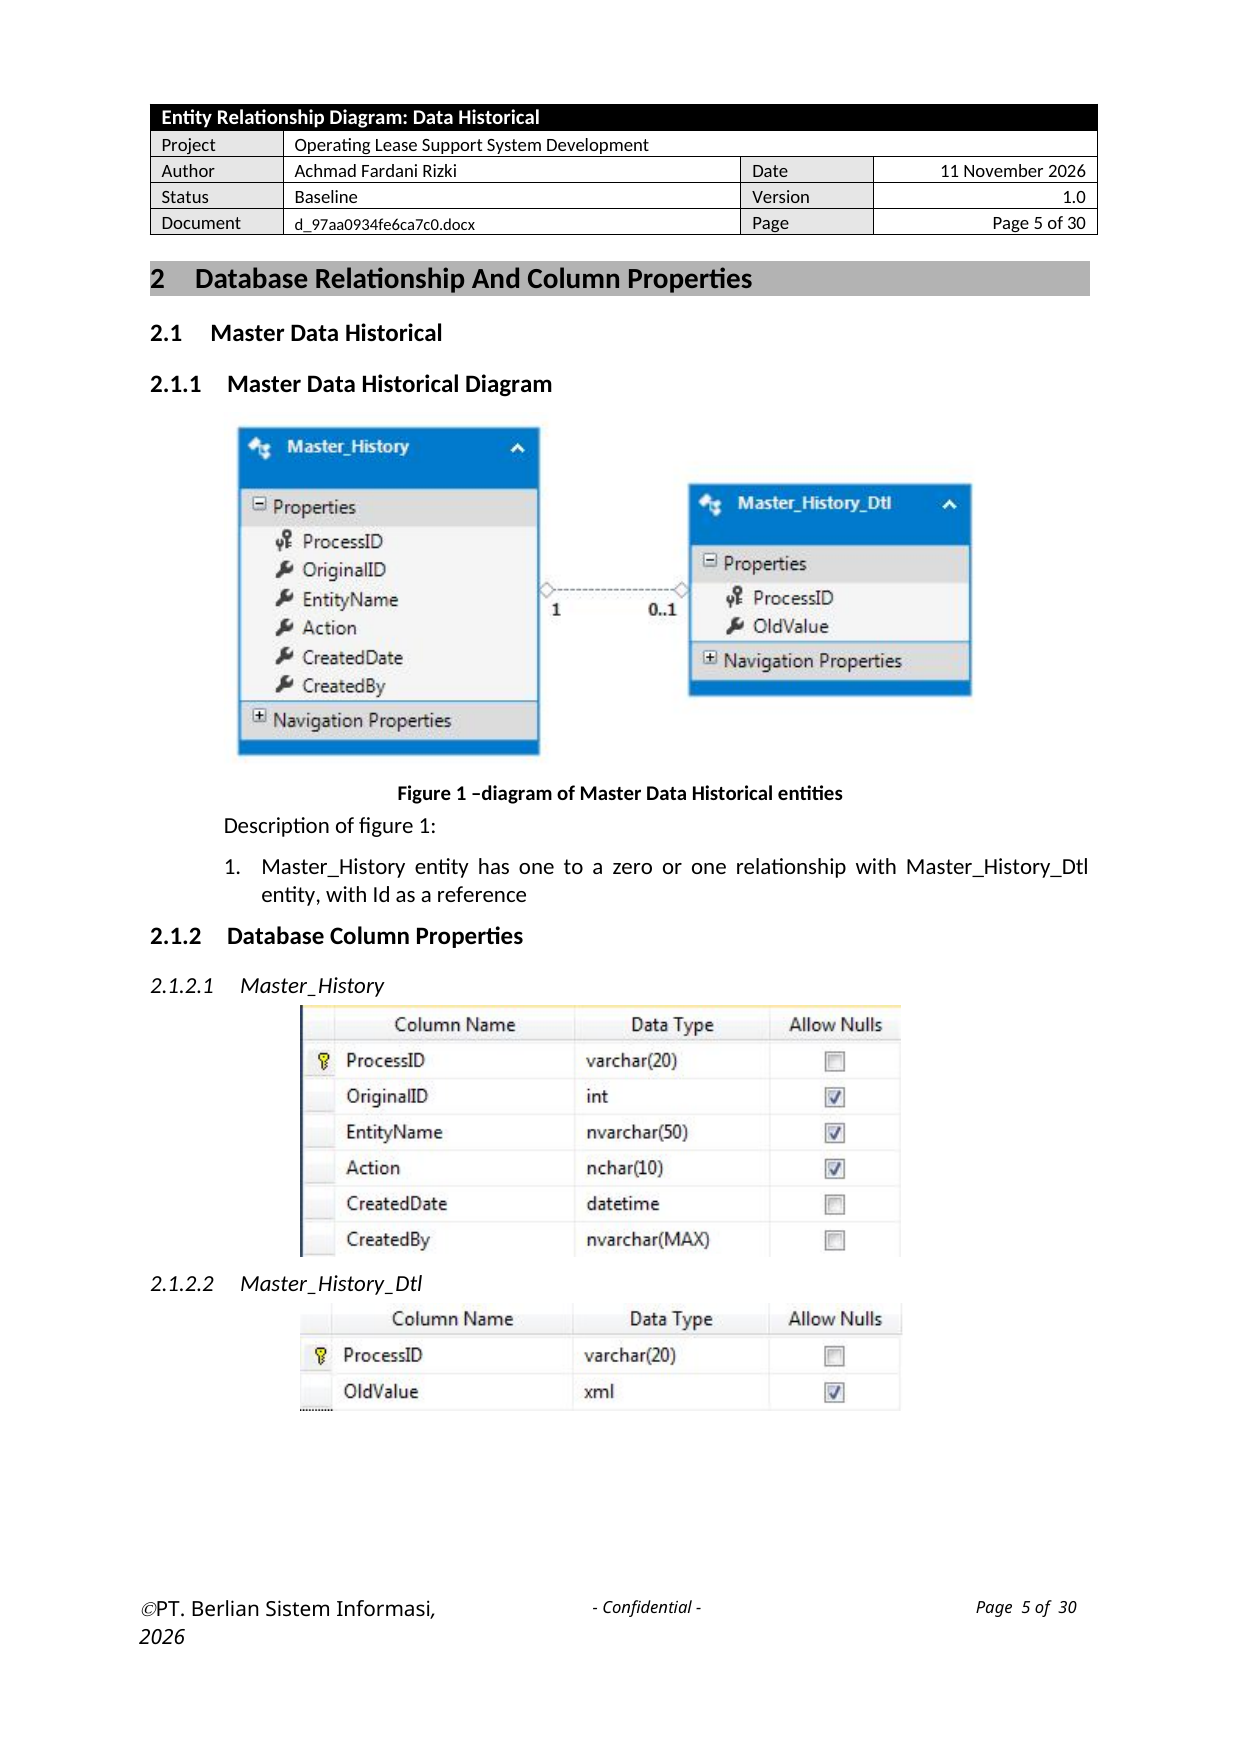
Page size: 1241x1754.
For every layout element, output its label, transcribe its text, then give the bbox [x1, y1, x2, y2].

picture [223, 412, 985, 768]
list Master_History entity has one to a zero or one relationship with Master_History_Dtl entity, with Id as a reference [223, 852, 1090, 908]
text Description of figure 1: [150, 811, 1090, 839]
picture [300, 1303, 904, 1411]
picture [300, 1005, 901, 1257]
subtitle Master Data Historical [150, 317, 1090, 348]
subtitle Master_History_Dtl [150, 1269, 1090, 1297]
subtitle Database Column Properties [150, 920, 1090, 951]
subtitle Database Relationship And Column Properties [150, 261, 1090, 296]
text Figure 1 –diagram of Master Data Historical entities [150, 780, 1090, 805]
subtitle Master Data Historical Diagram [150, 368, 1090, 399]
subtitle Master_History [150, 971, 1090, 999]
